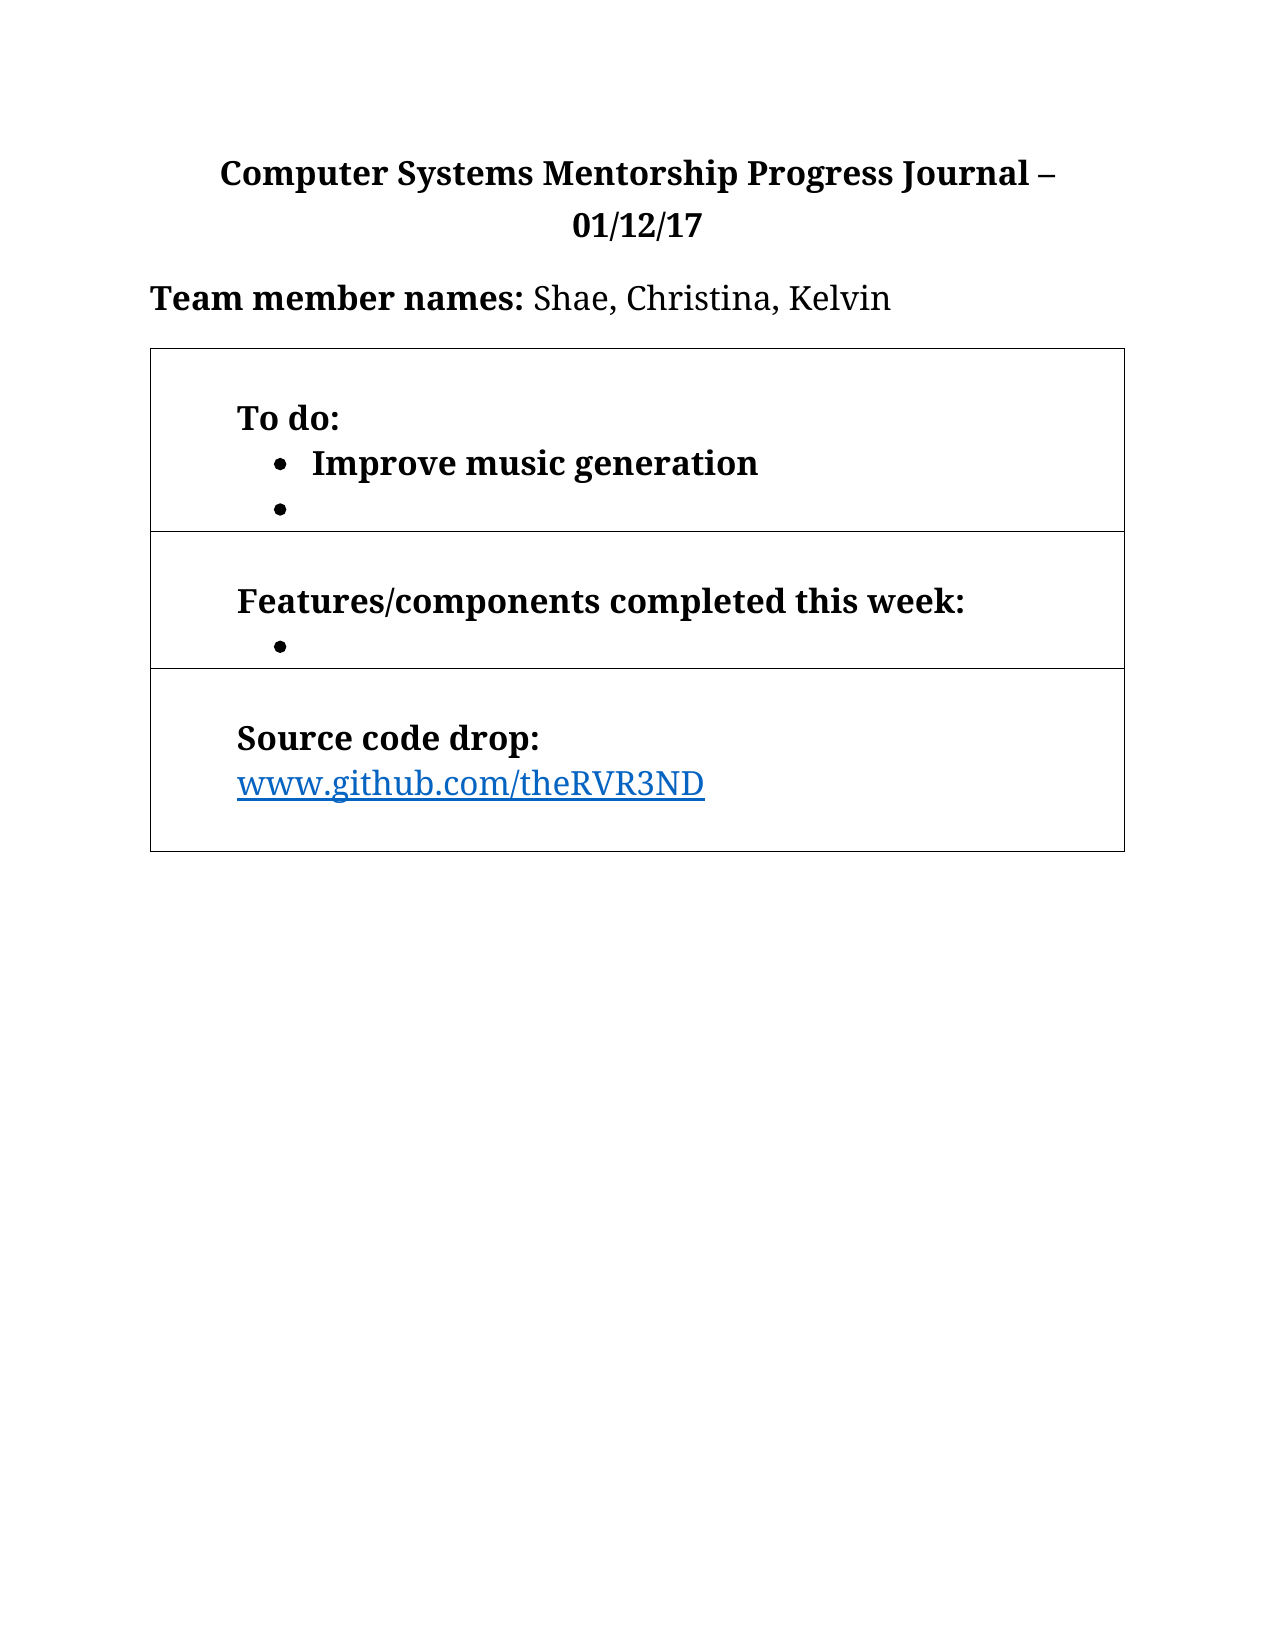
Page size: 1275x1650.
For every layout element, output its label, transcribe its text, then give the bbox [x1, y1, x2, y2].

table_cell Features/components completed this week: [151, 532, 1124, 668]
table_cell Source code drop: www.github.com/theRVR3ND [151, 669, 1124, 851]
text Team member names: Shae, Christina, Kelvin [150, 275, 1125, 321]
text Computer Systems Mentorship Progress Journal – 01/12/17 [150, 150, 1125, 248]
table_header To do: Improve music generation [151, 349, 1124, 531]
